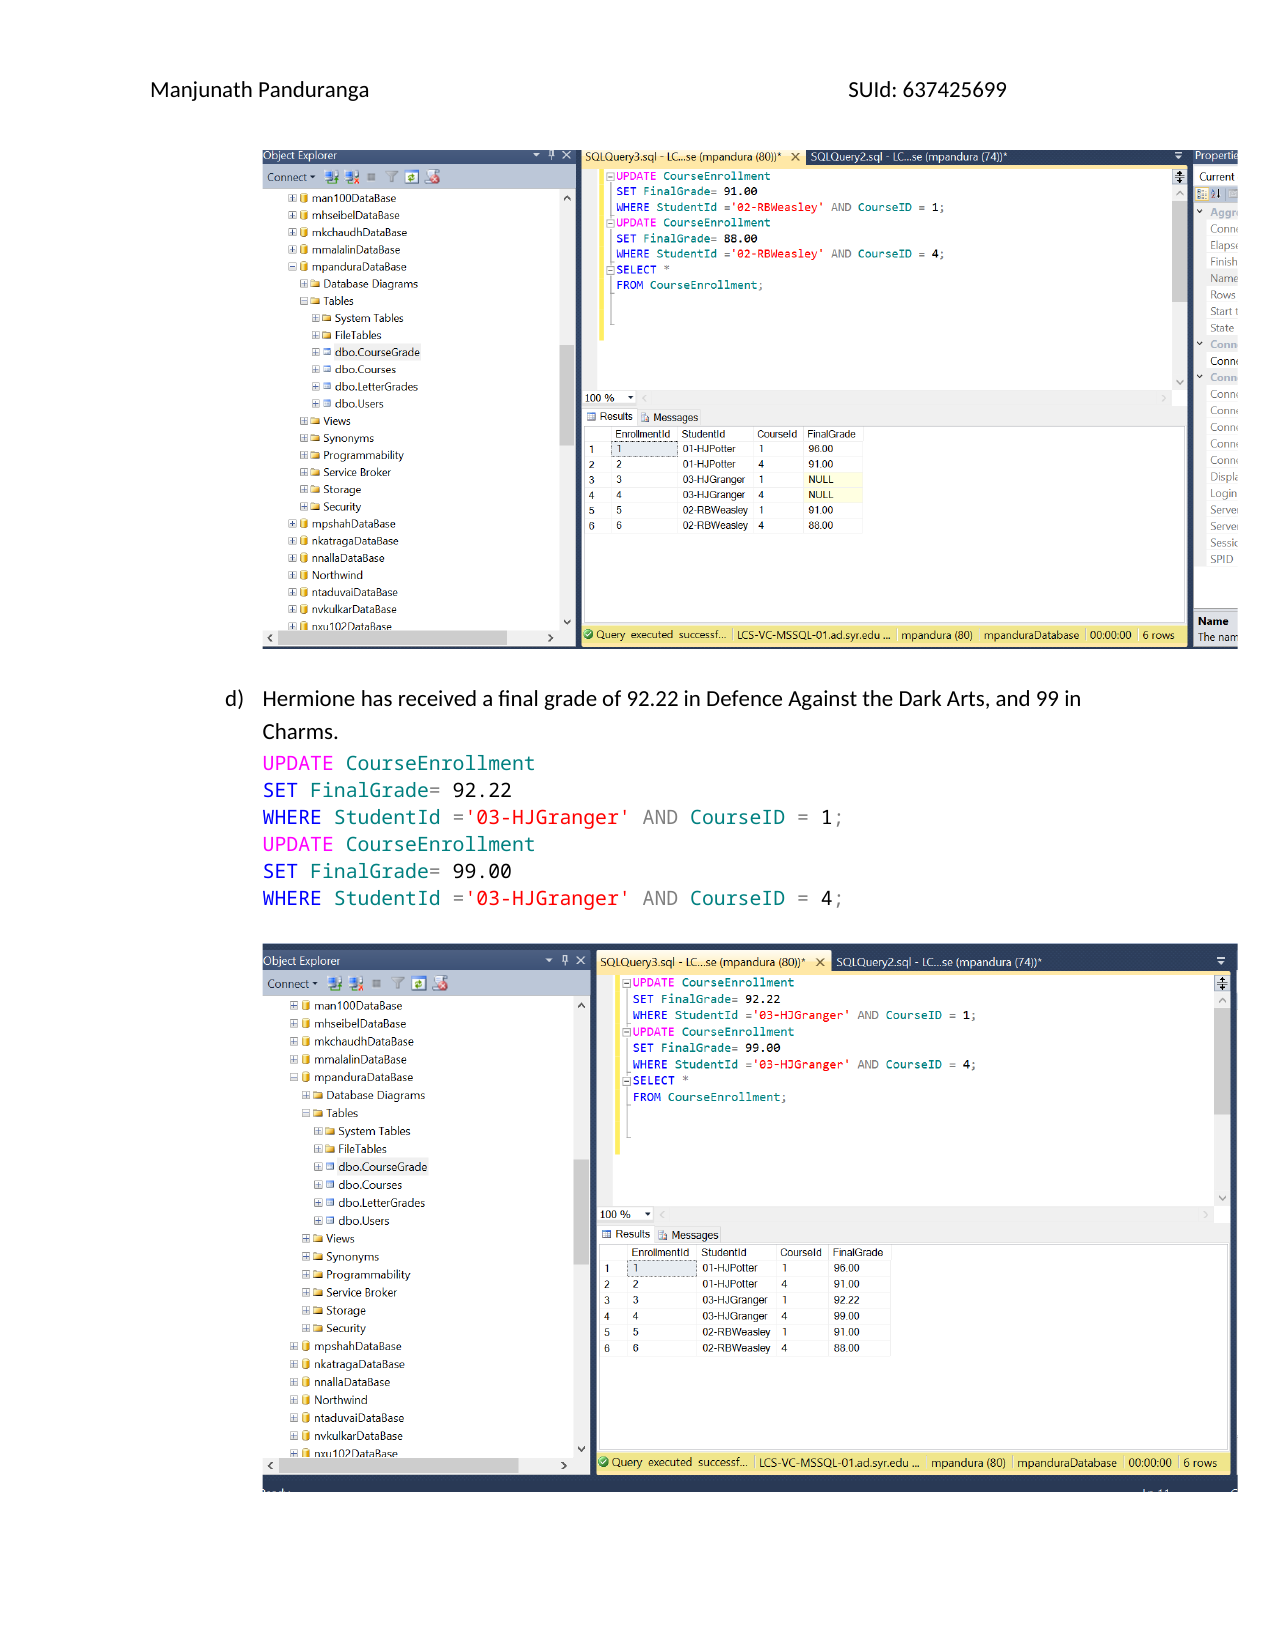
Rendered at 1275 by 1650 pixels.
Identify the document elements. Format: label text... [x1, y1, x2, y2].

list SET FinalGrade= 92.22 [262, 776, 1125, 803]
picture [262, 943, 1238, 1492]
list WHERE StudentId ='03-HJGranger' AND CourseID = 4; [262, 884, 1125, 911]
list WHERE StudentId ='03-HJGranger' AND CourseID = 1; [262, 803, 1125, 830]
list UPDATE CourseEnrollment [262, 830, 1125, 857]
list SET FinalGrade= 99.00 [262, 857, 1125, 884]
picture [262, 150, 1238, 649]
list UPDATE CourseEnrollment [262, 749, 1125, 776]
list Hermione has received a final grade of 92.22 in Defence Against the Dark Arts, and 99 in Charms. [225, 684, 1125, 745]
